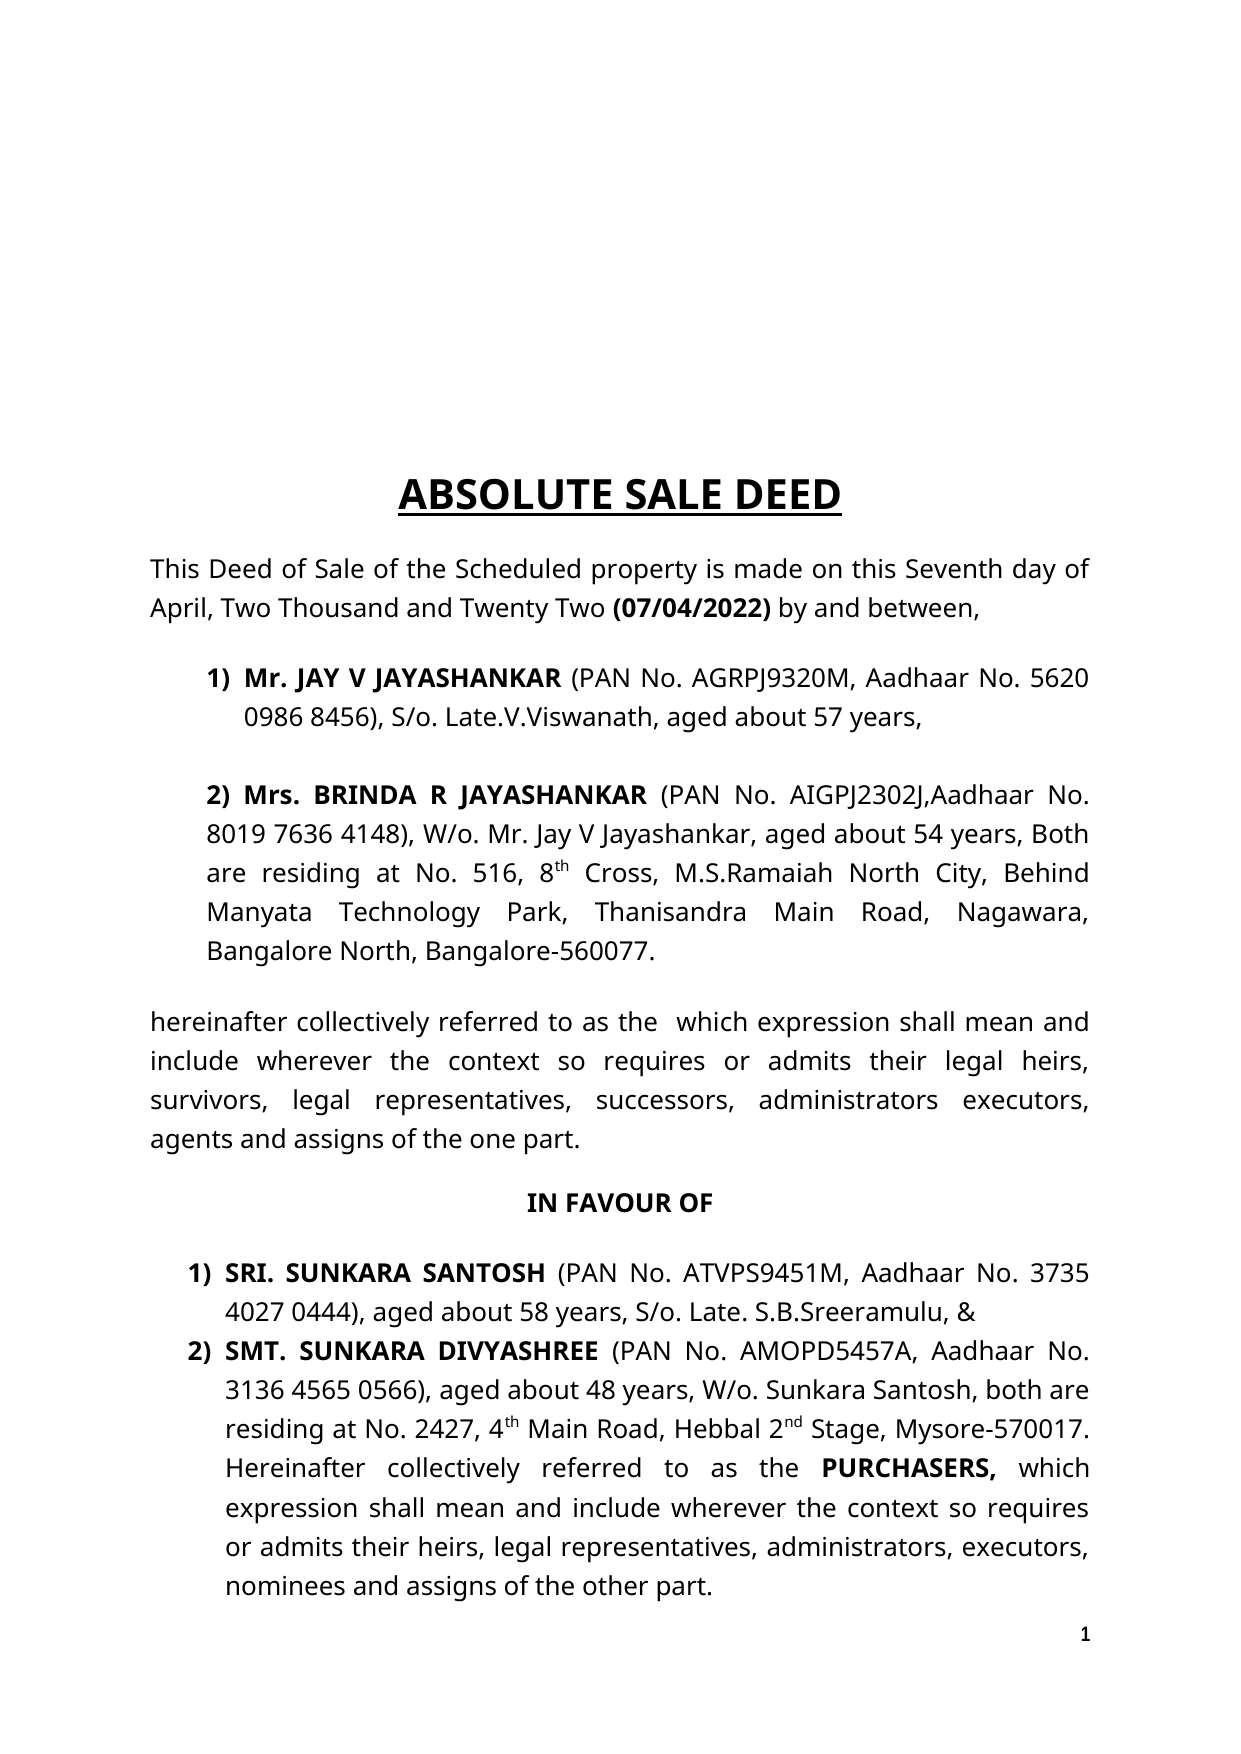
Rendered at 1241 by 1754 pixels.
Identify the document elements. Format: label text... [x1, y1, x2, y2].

title ABSOLUTE SALE DEED [150, 465, 1090, 522]
list SMT. SUNKARA DIVYASHREE (PAN No. AMOPD5457A, Aadhaar No. 3136 4565 0566), aged about 48 years, W/o. Sunkara Santosh, both are residing at No. 2427, 4th Main Road, Hebbal 2nd Stage, Mysore-570017. Hereinafter collectively referred to as the PURCHASERS, which expression shall mean and include wherever the context so requires or admits their heirs, legal representatives, administrators, executors, nominees and assigns of the other part. [187, 1333, 1090, 1603]
text This Deed of Sale of the Scheduled property is made on this Seventh day of April, Two Thousand and Twenty Two (07/04/2022) by and between, [150, 550, 1090, 625]
text IN FAVOUR OF [150, 1184, 1090, 1220]
text hereinafter collectively referred to as the which expression shall mean and include wherever the context so requires or admits their legal heirs, survivors, legal representatives, successors, administrators executors, agents and assigns of the one part. [150, 1003, 1090, 1156]
list SRI. SUNKARA SANTOSH (PAN No. ATVPS9451M, Aadhaar No. 3735 4027 0444), aged about 58 years, S/o. Late. S.B.Sreeramulu, & [187, 1255, 1090, 1329]
list Mr. JAY V JAYASHANKAR (PAN No. AGRPJ9320M, Aadhaar No. 5620 0986 8456), S/o. Late.V.Viswanath, aged about 57 years, [206, 659, 1090, 734]
text 2) Mrs. BRINDA R JAYASHANKAR (PAN No. AIGPJ2302J,Aadhaar No. 8019 7636 4148), W/o. Mr. Jay V Jayashankar, aged about 54 years, Both are residing at No. 516, 8th Cross, M.S.Ramaiah North City, Behind Manyata Technology Park, Thanisandra Main Road, Nagawara, Bangalore North, Bangalore-560077. [206, 777, 1090, 968]
